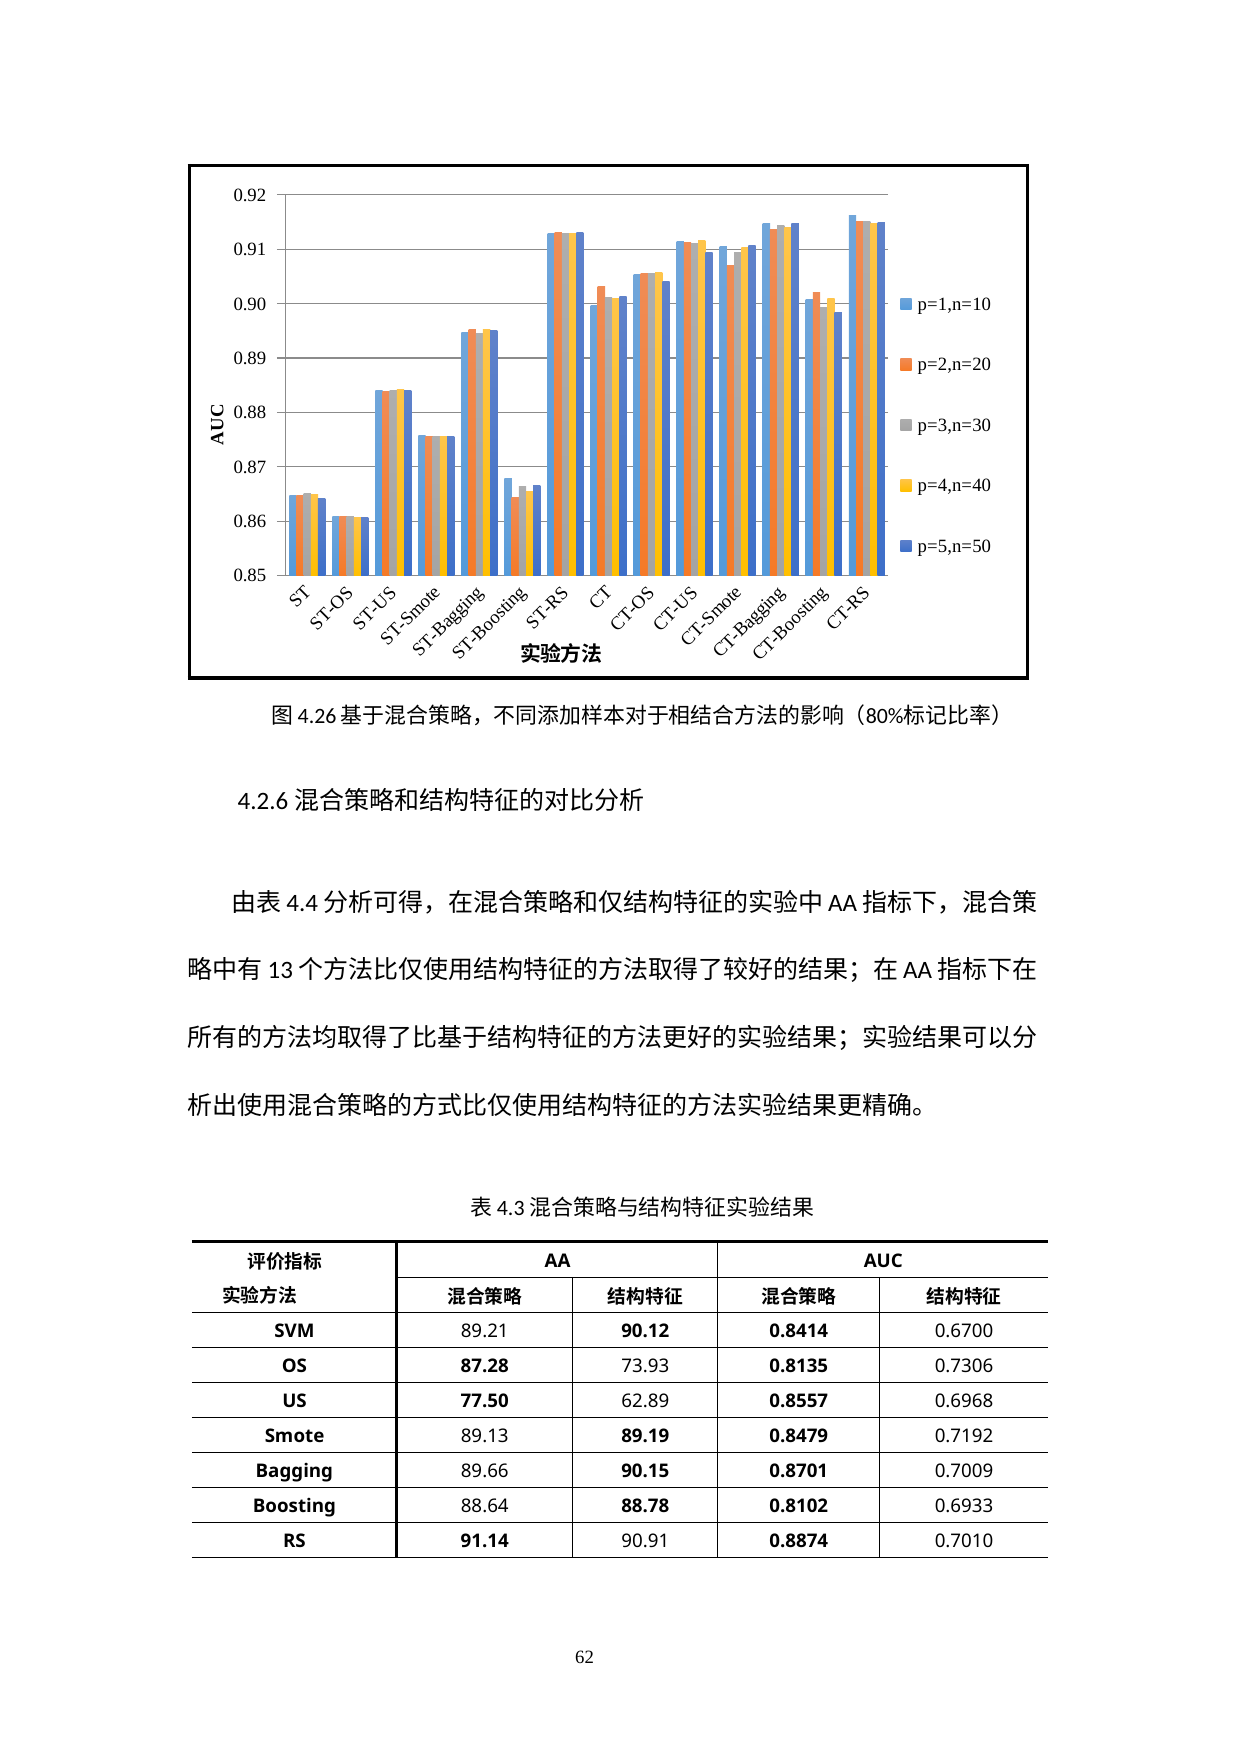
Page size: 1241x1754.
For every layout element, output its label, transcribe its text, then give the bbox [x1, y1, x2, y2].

table_cell 87.28 [398, 1348, 572, 1382]
table_cell 89.21 [398, 1313, 572, 1347]
table_cell 62.89 [573, 1383, 717, 1417]
table_cell 89.13 [398, 1418, 572, 1452]
text 表4.3 混合策略与结构特征实验结果 [187, 1189, 1053, 1223]
table_cell 0.8874 [718, 1523, 879, 1557]
text 由表4.4分析可得，在混合策略和仅结构特征的实验中AA指标下，混合策略中有13个方法比仅使用结构特征的方法取得了较好的结果；在AA指标下在所有的方法均取得了比基于结构特征的方法更好的实验结果；实验结果可以分析出使用混合策略的方式比仅使用结构特征的方法实验结果更精确。 [187, 866, 1053, 1138]
table_header 评价指标 实验方法 [192, 1243, 395, 1312]
table_cell SVM [192, 1313, 395, 1347]
table_cell 90.91 [573, 1523, 717, 1557]
table_cell 0.7010 [880, 1523, 1048, 1557]
table_cell 88.78 [573, 1488, 717, 1522]
table_cell 0.8701 [718, 1453, 879, 1487]
table_cell 90.15 [573, 1453, 717, 1487]
subtitle 4.2.6 混合策略和结构特征的对比分析 [187, 764, 1053, 832]
table_cell 90.12 [573, 1313, 717, 1347]
table_cell 结构特征 [573, 1278, 717, 1312]
table_cell 77.50 [398, 1383, 572, 1417]
table_cell 结构特征 [880, 1278, 1048, 1312]
table_cell 0.7009 [880, 1453, 1048, 1487]
table_cell 89.66 [398, 1453, 572, 1487]
table_cell 0.7192 [880, 1418, 1048, 1452]
table_cell [191, 167, 1026, 676]
table_header AUC [718, 1243, 1048, 1277]
table_cell 0.8479 [718, 1418, 879, 1452]
table_cell 混合策略 [398, 1278, 572, 1312]
table_cell 0.8414 [718, 1313, 879, 1347]
table_cell US [192, 1383, 395, 1417]
table_cell 0.7306 [880, 1348, 1048, 1382]
table_cell 混合策略 [718, 1278, 879, 1312]
table_cell 0.8102 [718, 1488, 879, 1522]
table_cell 0.6968 [880, 1383, 1048, 1417]
table_cell 91.14 [398, 1523, 572, 1557]
text 图4.26基于混合策略，不同添加样本对于相结合方法的影响（80%标记比率） [187, 696, 1053, 730]
table_cell 0.8557 [718, 1383, 879, 1417]
table_cell OS [192, 1348, 395, 1382]
table_cell Boosting [192, 1488, 395, 1522]
table_cell 0.6933 [880, 1488, 1048, 1522]
table_cell 0.6700 [880, 1313, 1048, 1347]
table_cell Smote [192, 1418, 395, 1452]
table_cell 89.19 [573, 1418, 717, 1452]
table_cell Bagging [192, 1453, 395, 1487]
table_cell 0.8135 [718, 1348, 879, 1382]
table_header AA [398, 1243, 717, 1277]
table_cell 88.64 [398, 1488, 572, 1522]
table_cell RS [192, 1523, 395, 1557]
table_cell 73.93 [573, 1348, 717, 1382]
